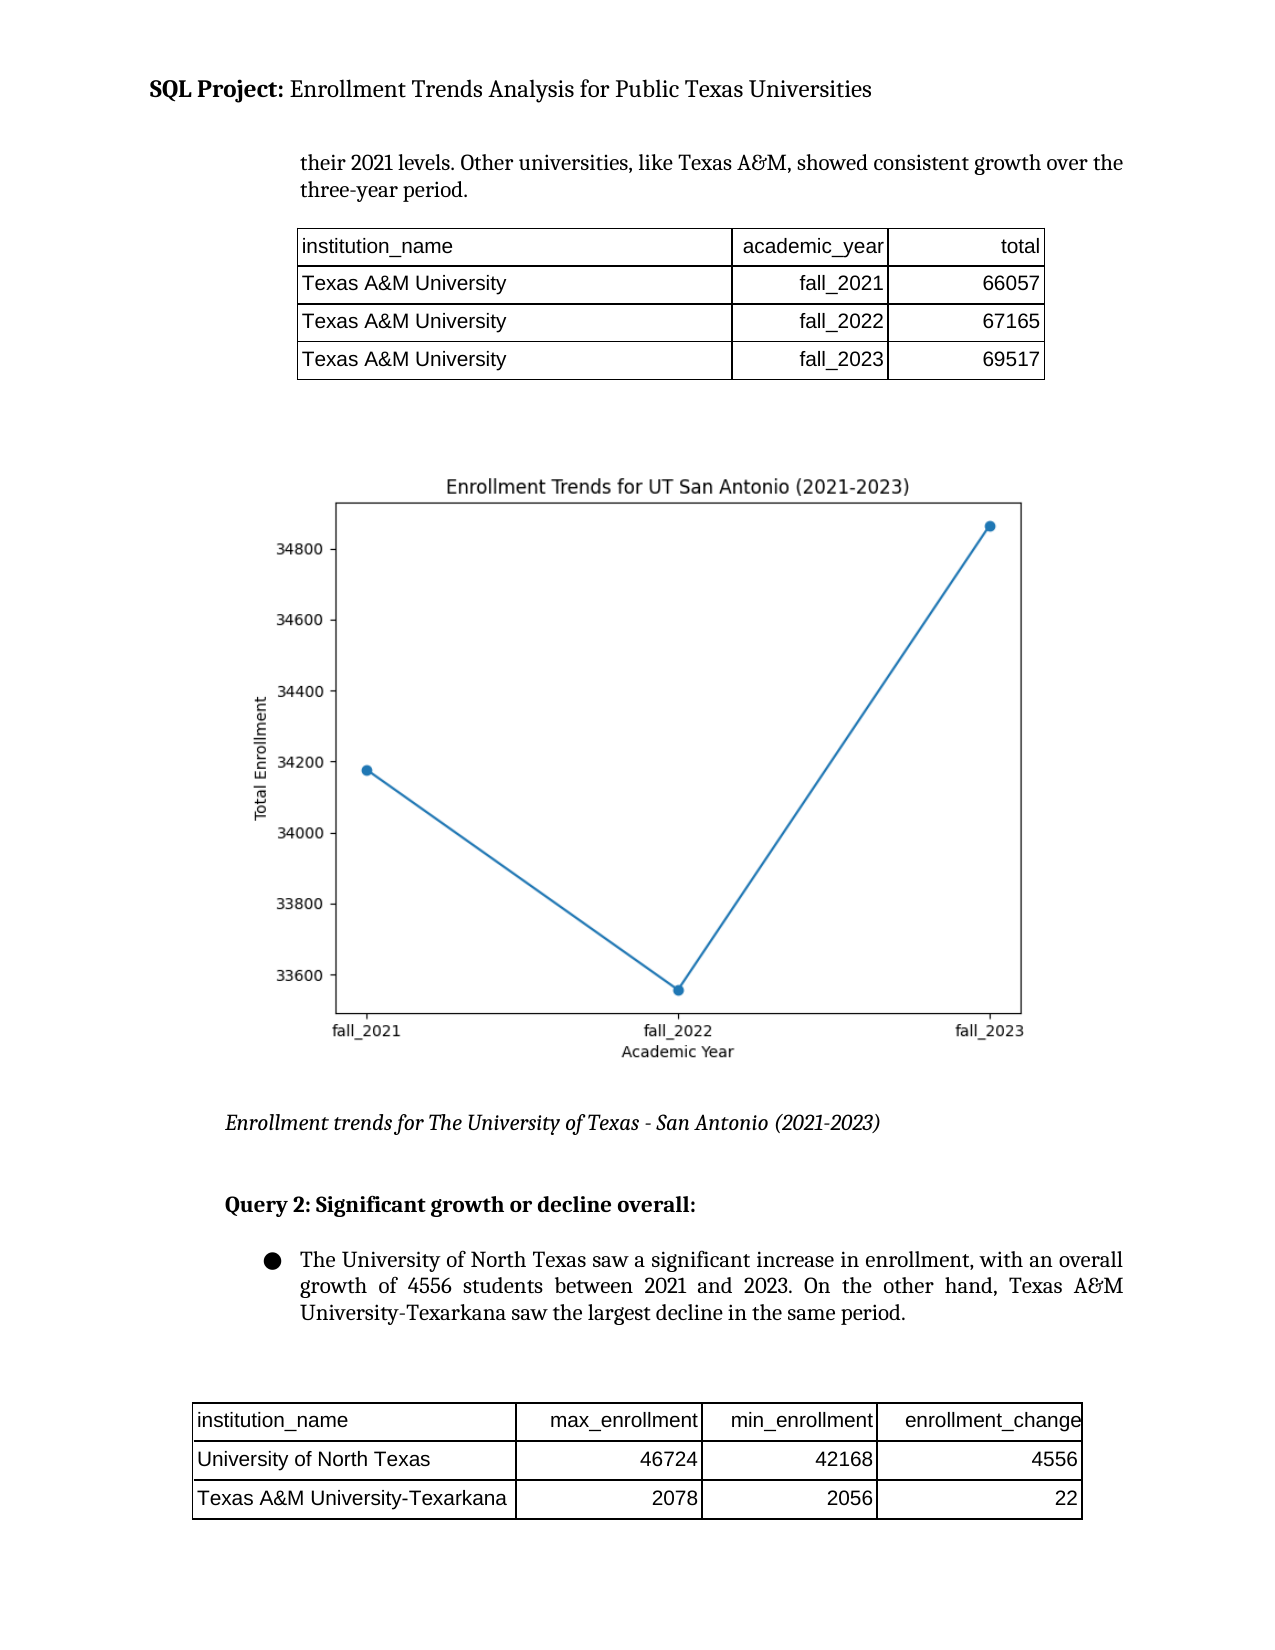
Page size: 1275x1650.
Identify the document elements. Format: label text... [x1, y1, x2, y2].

table_header max_enrollment [517, 1404, 701, 1440]
table_header institution_name [193, 1404, 515, 1440]
table_header enrollment_change [878, 1404, 1081, 1440]
table_cell 22 [878, 1481, 1081, 1518]
table_cell Texas A&M University-Texarkana [193, 1480, 515, 1518]
table_cell 67165 [889, 305, 1044, 341]
table_header min_enrollment [703, 1404, 876, 1440]
table_cell University of North Texas [193, 1441, 515, 1479]
table_cell Texas A&M University [298, 342, 731, 378]
list The University of North Texas saw a significant increase in enrollment, with an overall growth of 4556 students between 2021 and 2023. On the other hand, Texas A&M University-Texarkana saw the largest decline in the same period. [262, 1247, 1125, 1326]
table_header academic_year [733, 229, 887, 265]
table_cell 42168 [703, 1442, 876, 1479]
table_header institution_name [298, 229, 731, 265]
table_cell fall_2023 [733, 342, 887, 378]
table_cell 2078 [517, 1481, 701, 1518]
table_header total [889, 229, 1044, 265]
table_cell 4556 [878, 1442, 1081, 1479]
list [262, 150, 1125, 203]
table_cell fall_2022 [733, 305, 887, 341]
text Query 2: Significant growth or decline overall: [225, 1192, 1125, 1218]
table_cell 2056 [703, 1481, 876, 1518]
text Enrollment trends for The University of Texas - San Antonio (2021-2023) [225, 1110, 1125, 1136]
table_cell 66057 [889, 267, 1044, 303]
table_cell Texas A&M University [298, 305, 731, 341]
table_cell 46724 [517, 1442, 701, 1479]
picture [225, 423, 1109, 1086]
table_cell fall_2021 [733, 267, 887, 303]
table_cell Texas A&M University [298, 267, 731, 303]
table_cell 69517 [889, 342, 1044, 378]
